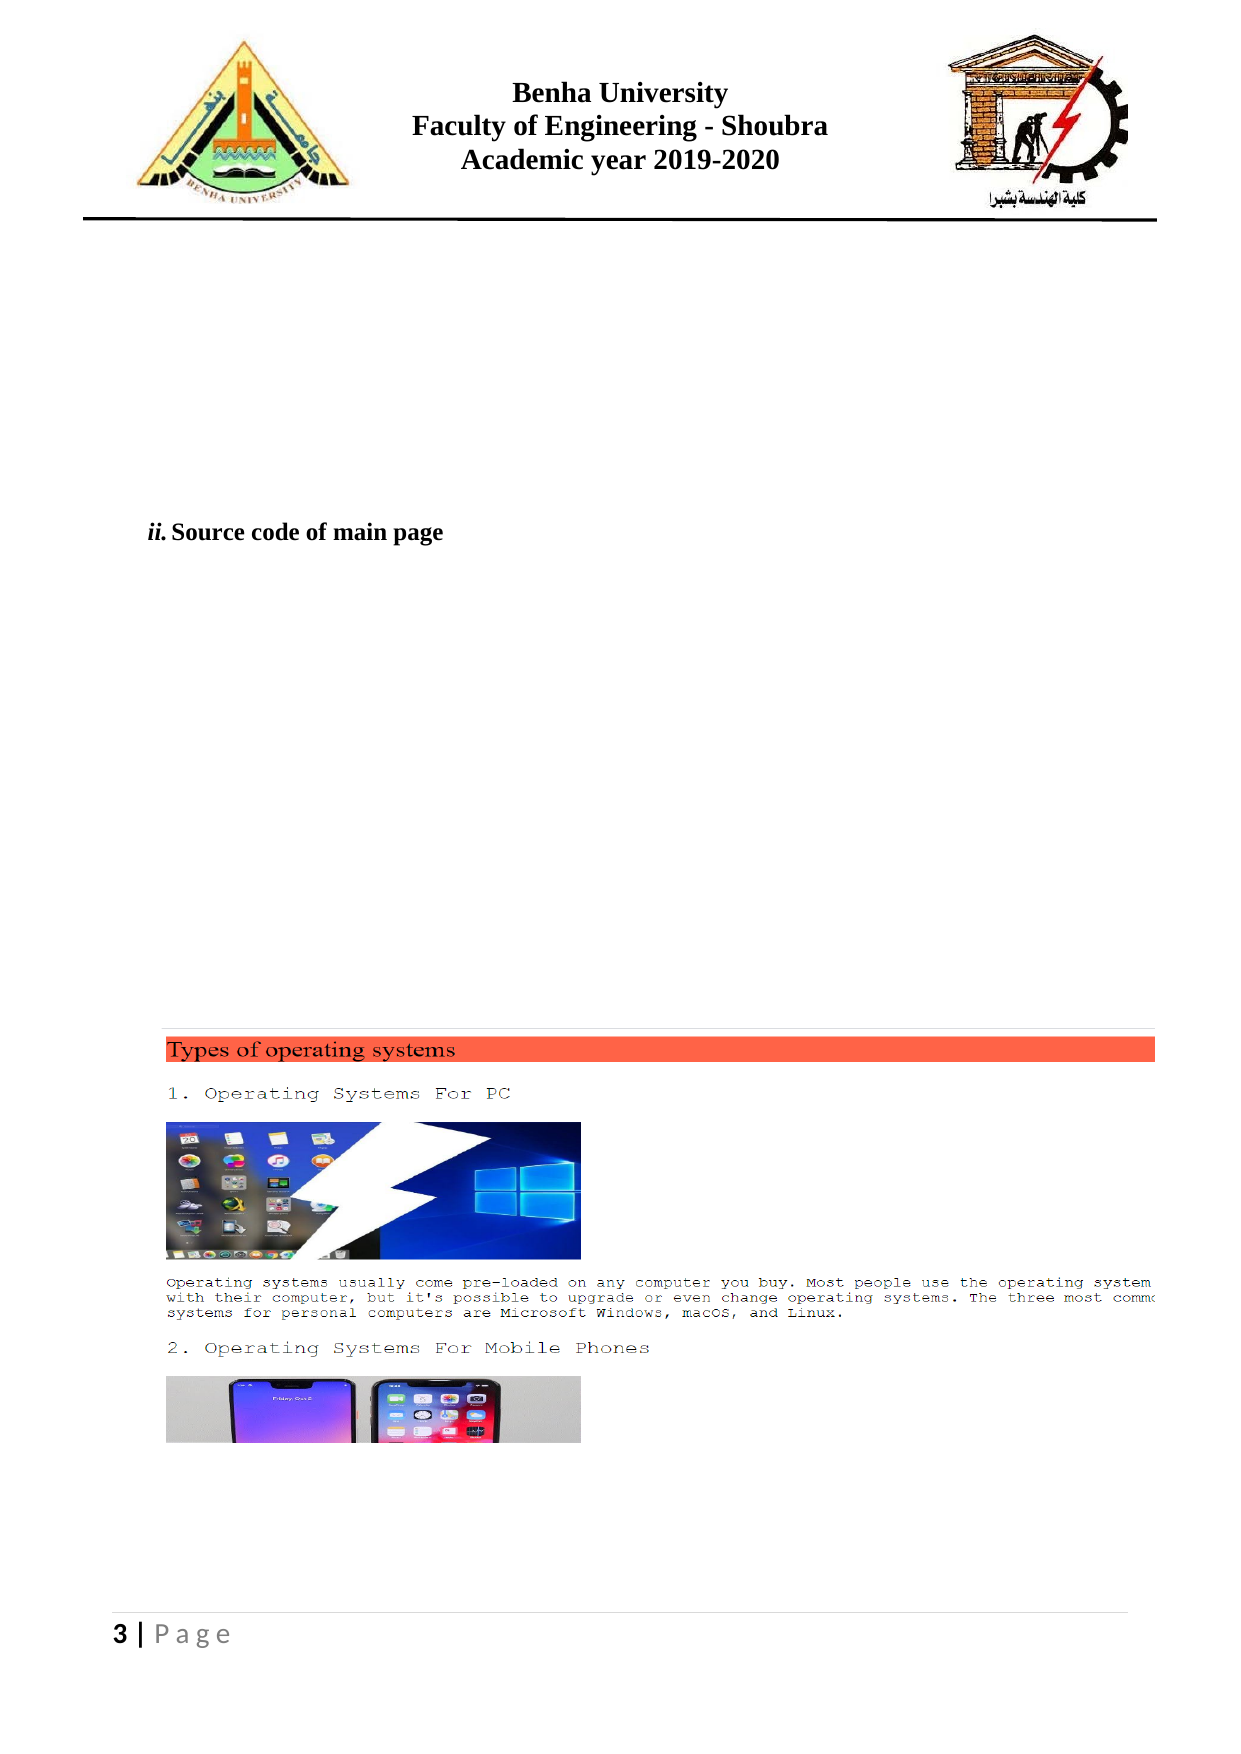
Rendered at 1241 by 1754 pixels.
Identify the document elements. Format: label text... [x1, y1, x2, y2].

picture [161, 1028, 1155, 1443]
picture [921, 28, 1128, 218]
list Source code of main page [147, 517, 1128, 545]
picture [112, 10, 373, 204]
